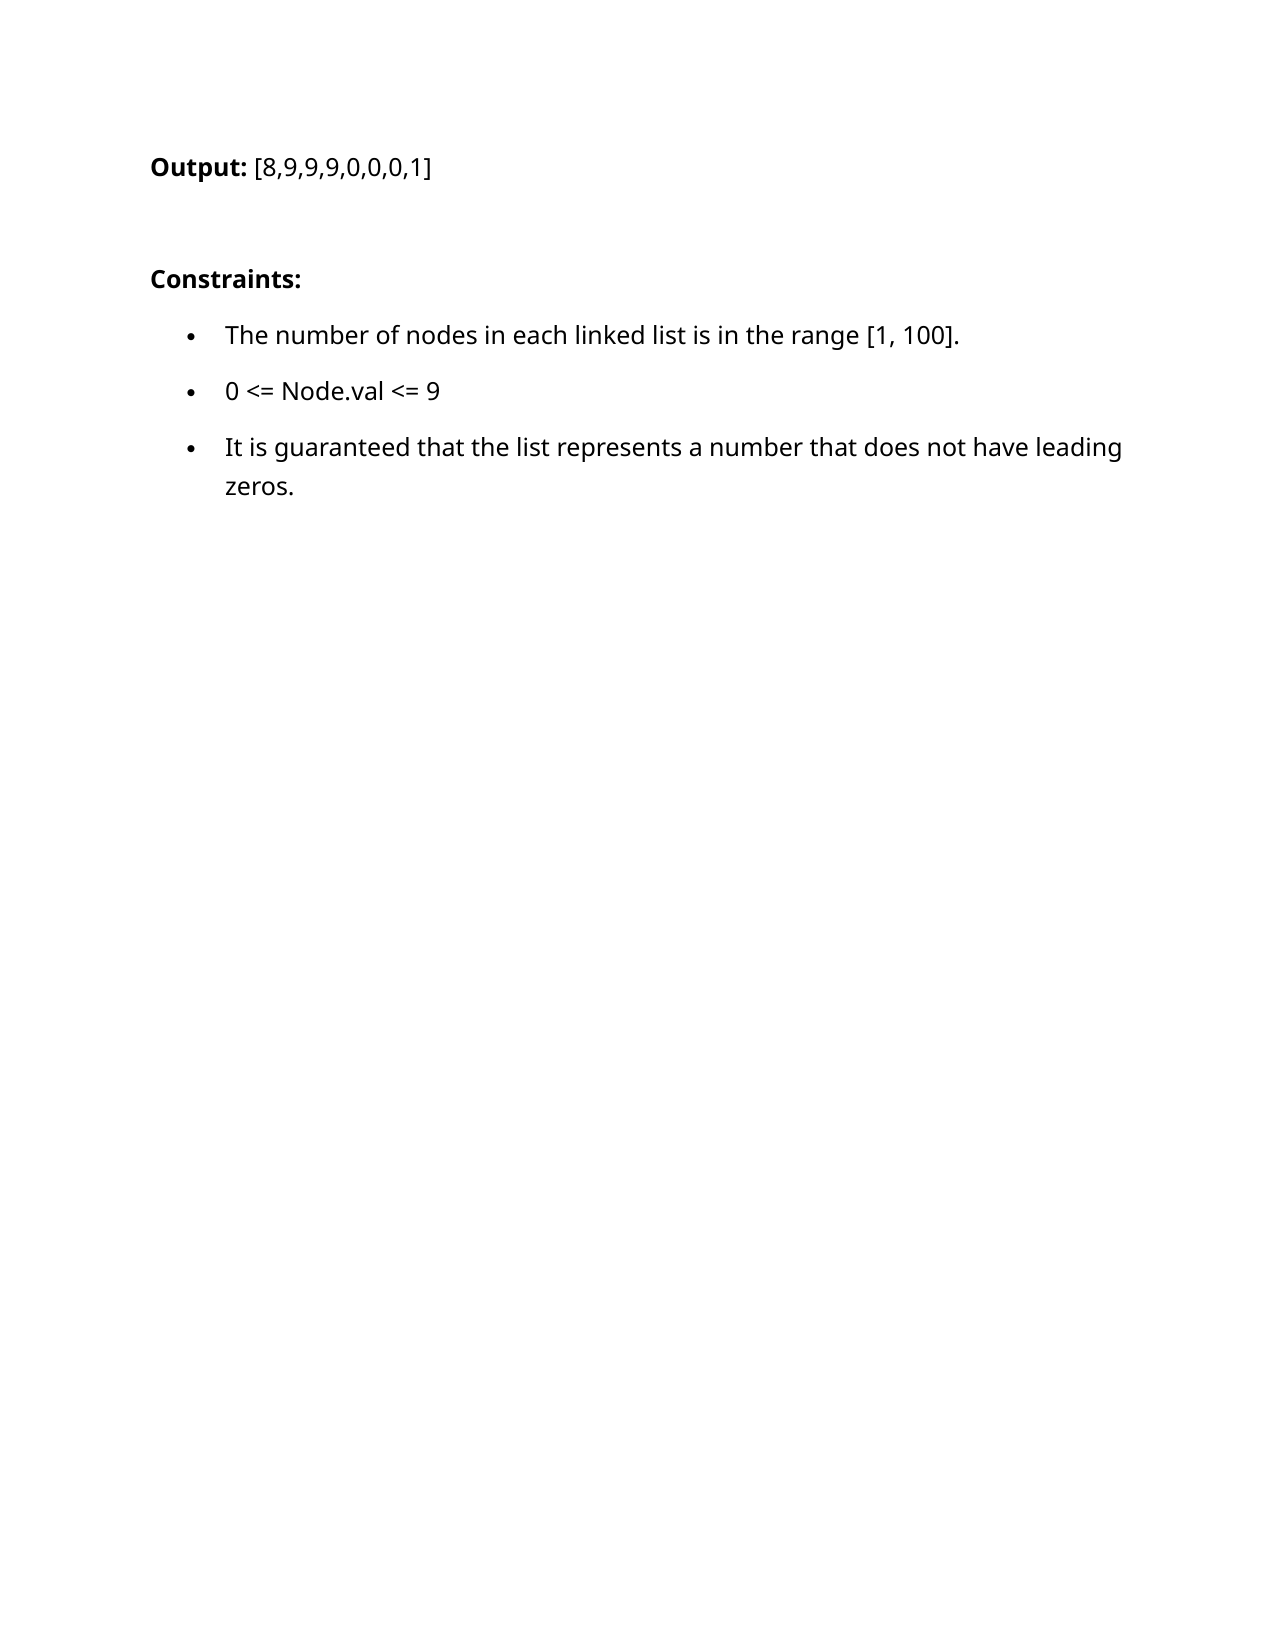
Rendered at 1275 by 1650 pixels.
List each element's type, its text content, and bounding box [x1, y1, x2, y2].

text Output: [8,9,9,9,0,0,0,1] [150, 150, 1125, 184]
text Constraints: [150, 262, 1125, 296]
list It is guaranteed that the list represents a number that does not have leading zeros. [187, 429, 1125, 502]
list 0 <= Node.val <= 9 [187, 373, 1125, 407]
list The number of nodes in each linked list is in the range [1, 100]. [187, 317, 1125, 352]
